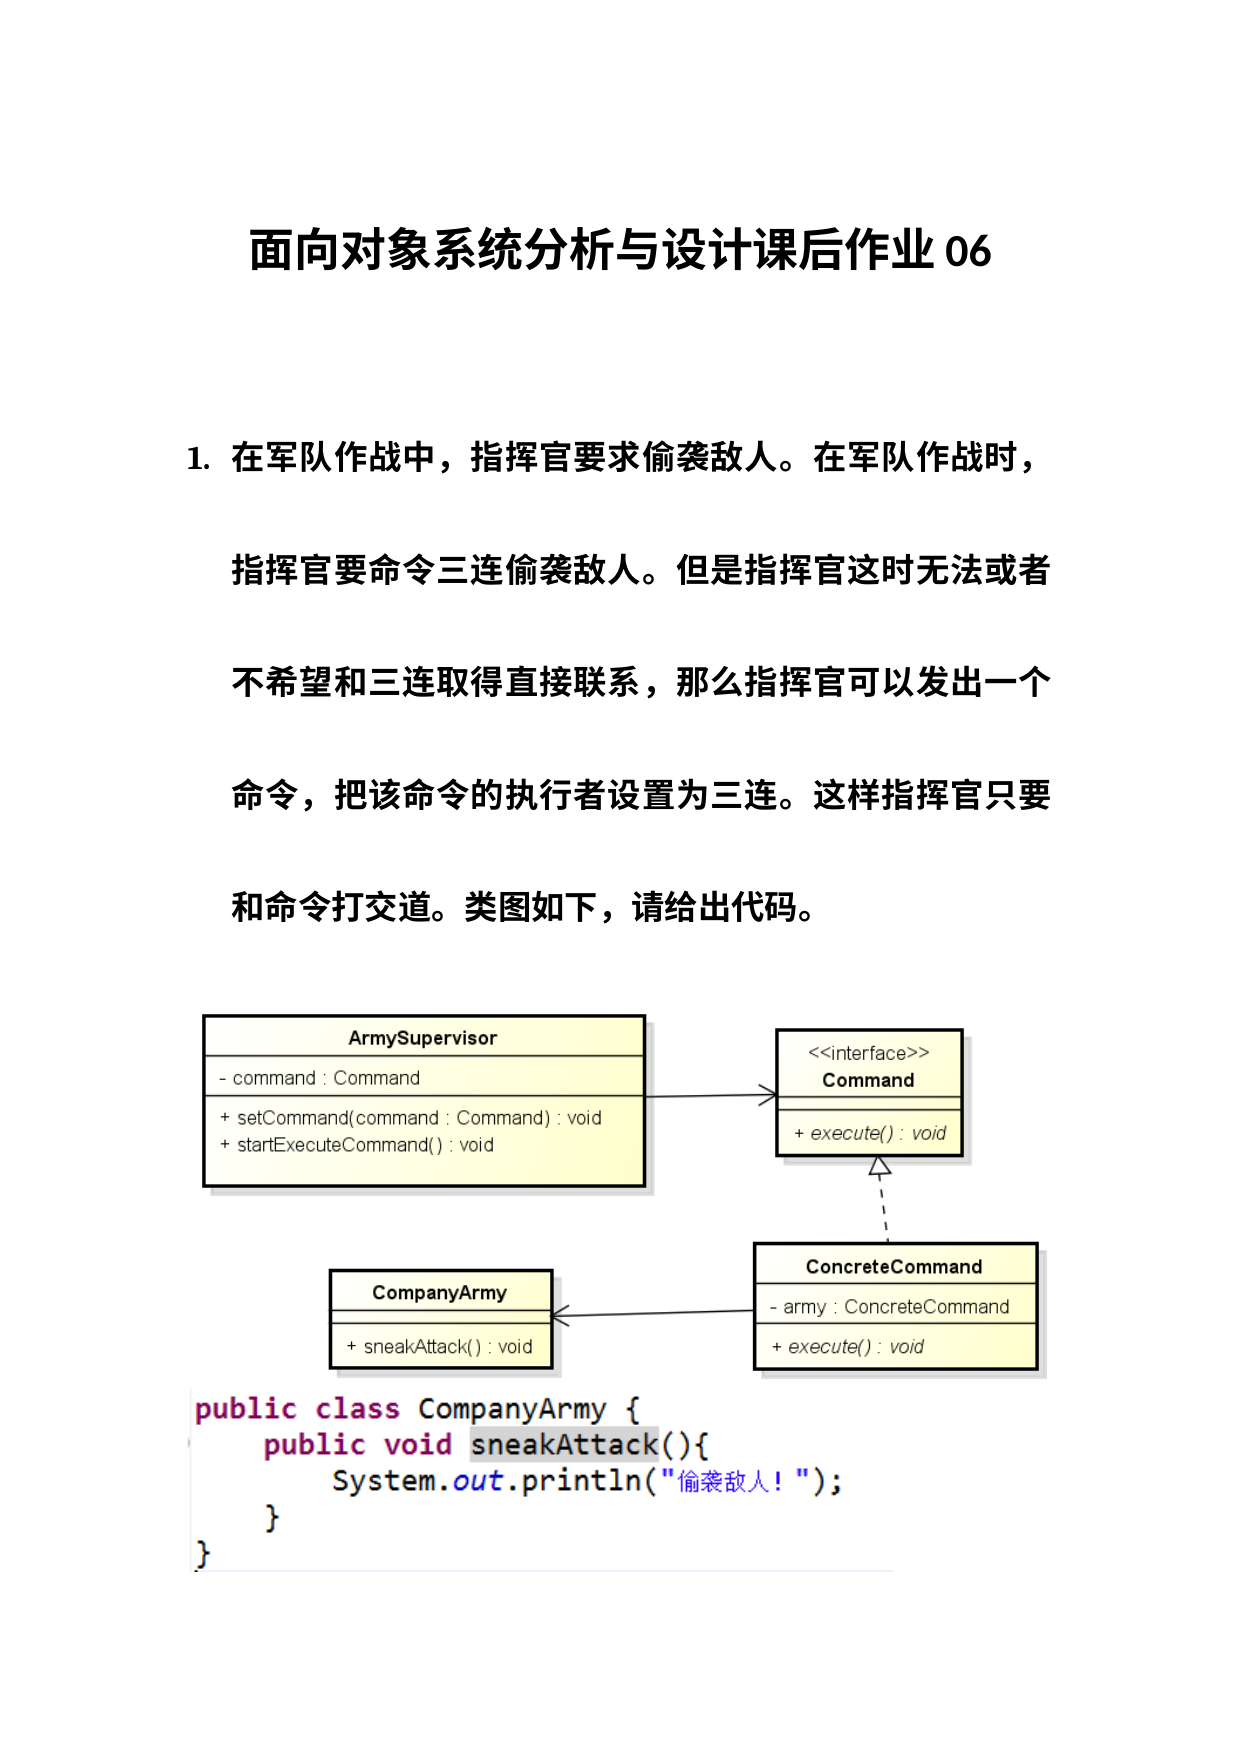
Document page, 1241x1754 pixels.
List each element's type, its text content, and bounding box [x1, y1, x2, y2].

subtitle 在军队作战中，指挥官要求偷袭敌人。在军队作战时，指挥官要命令三连偷袭敌人。但是指挥官这时无法或者不希望和三连取得直接联系，那么指挥官可以发出一个命令，把该命令的执行者设置为三连。这样指挥官只要和命令打交道。类图如下，请给出代码。 [187, 423, 1053, 937]
picture [187, 1389, 894, 1572]
picture [187, 999, 1053, 1385]
subtitle 面向对象系统分析与设计课后作业06 [187, 197, 1053, 295]
